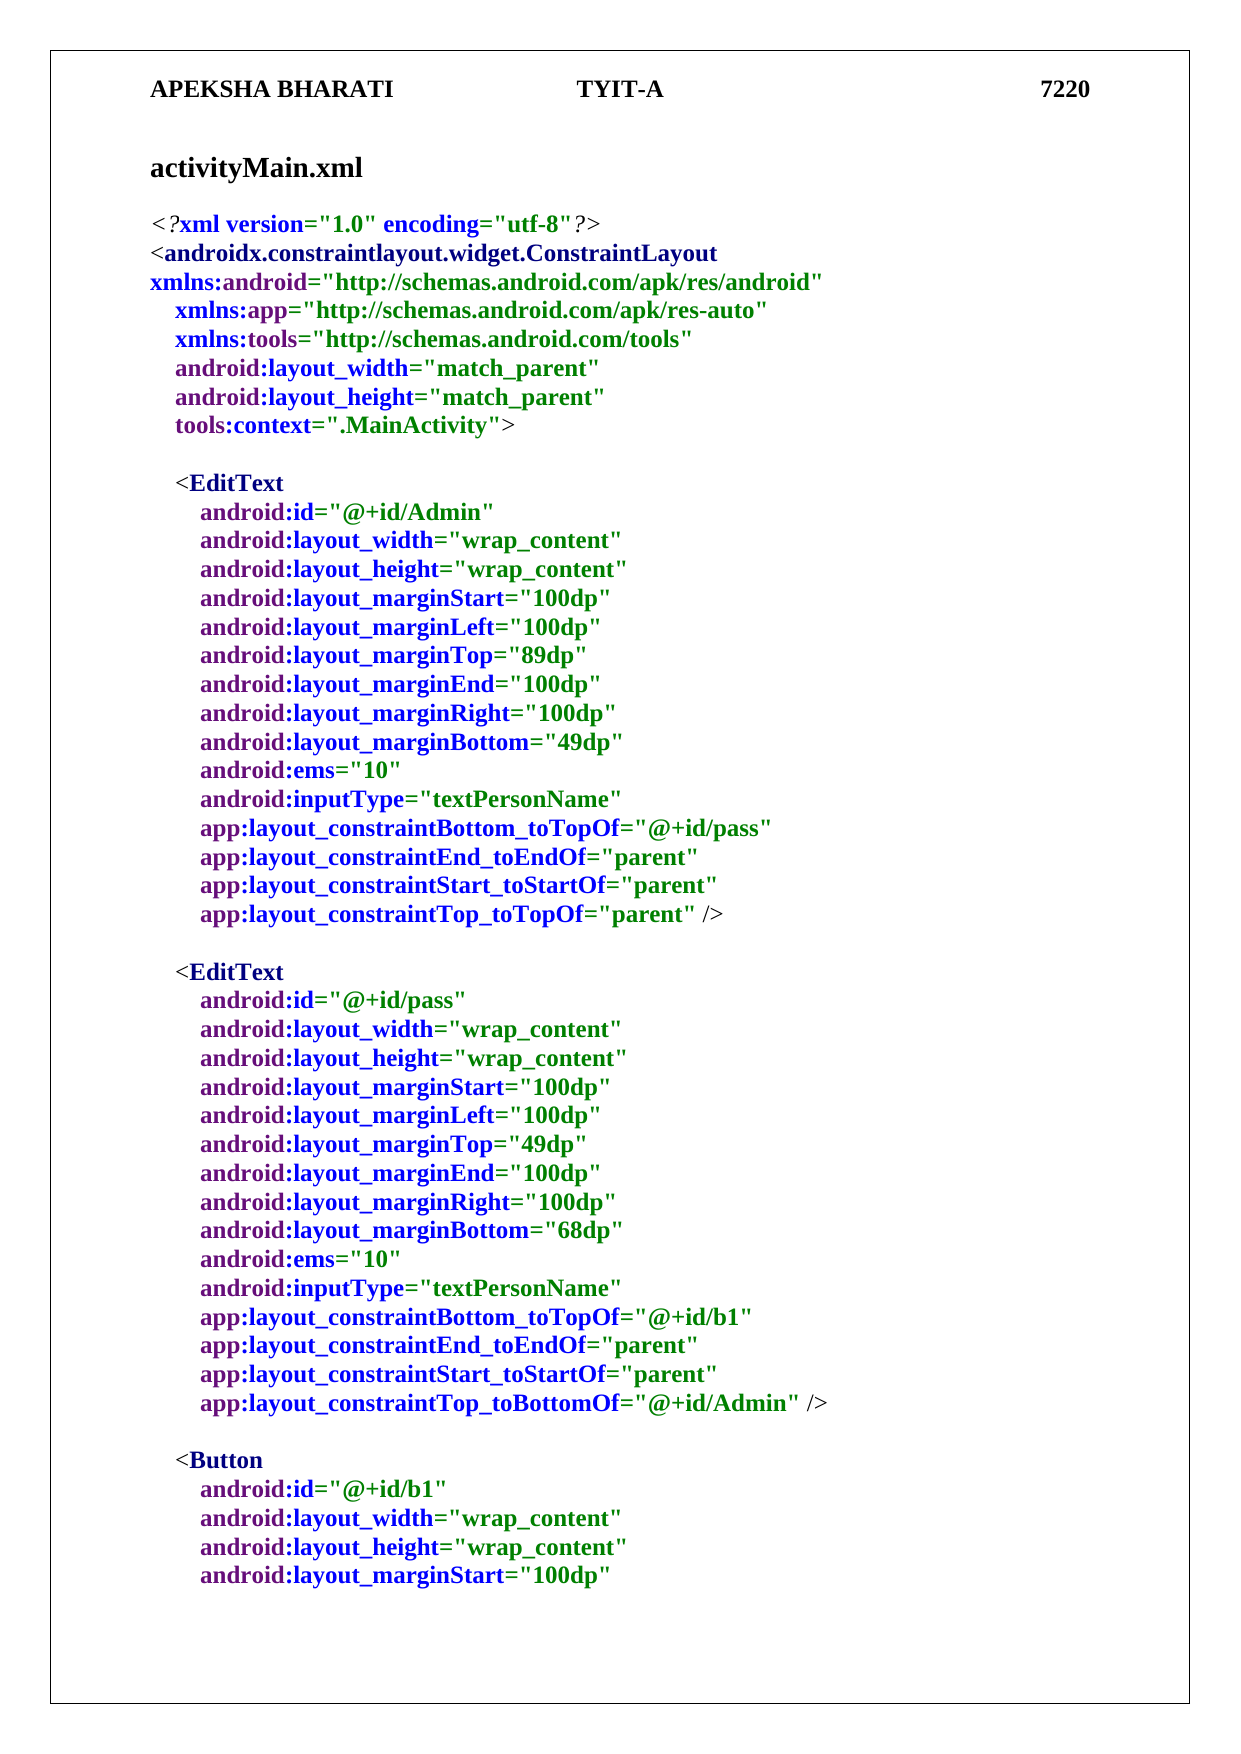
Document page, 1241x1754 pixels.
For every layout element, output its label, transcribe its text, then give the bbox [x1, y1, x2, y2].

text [150, 209, 1090, 1589]
text activityMain.xml [150, 150, 1090, 183]
